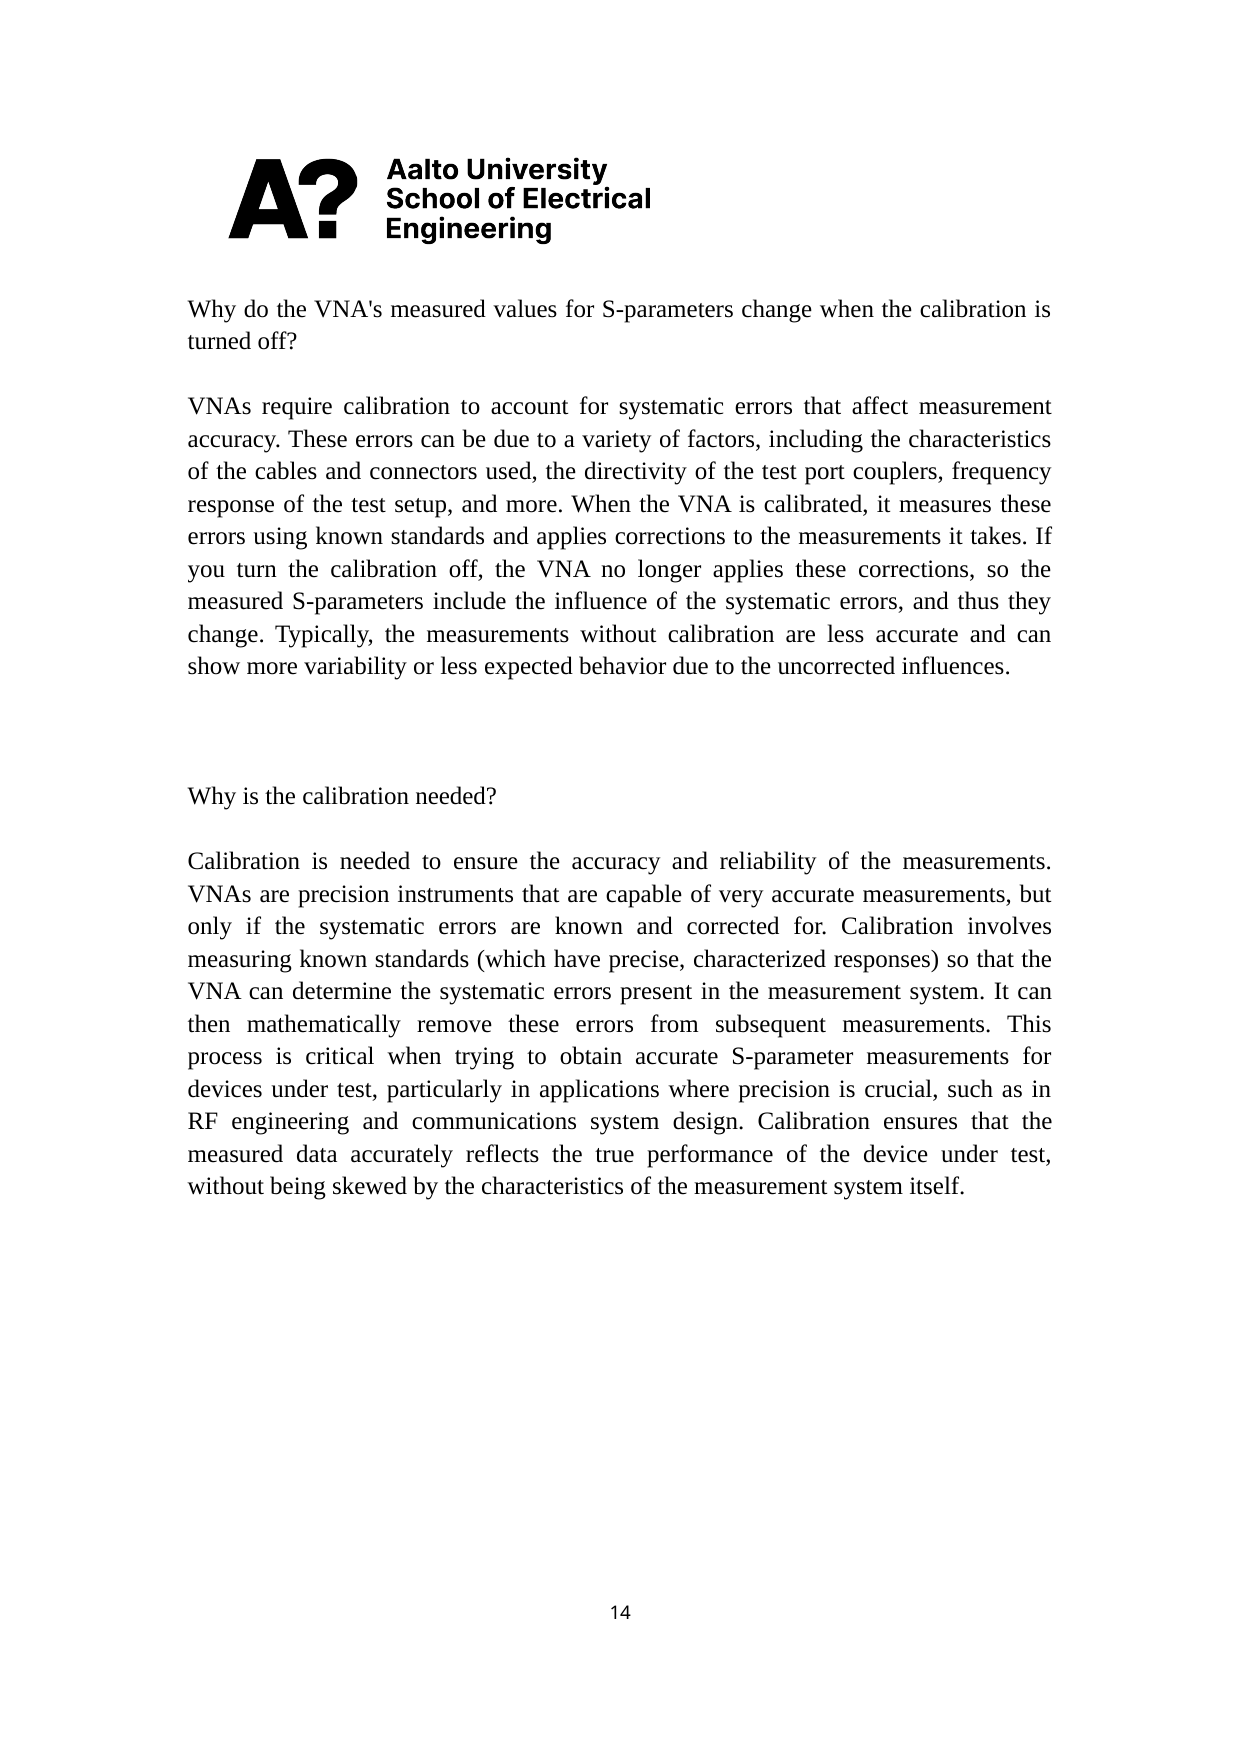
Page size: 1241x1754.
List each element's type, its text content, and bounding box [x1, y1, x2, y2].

text Why do the VNA's measured values for S-parameters change when the calibration is turned off? [187, 292, 1053, 357]
picture [187, 114, 695, 285]
text Why is the calibration needed? [187, 779, 1053, 812]
text VNAs require calibration to account for systematic errors that affect measurement accuracy. These errors can be due to a variety of factors, including the characteristics of the cables and connectors used, the directivity of the test port couplers, frequency response of the test setup, and more. When the VNA is calibrated, it measures these errors using known standards and applies corrections to the measurements it takes. If you turn the calibration off, the VNA no longer applies these corrections, so the measured S-parameters include the influence of the systematic errors, and thus they change. Typically, the measurements without calibration are less accurate and can show more variability or less expected behavior due to the uncorrected influences. [187, 389, 1053, 682]
text Calibration is needed to ensure the accuracy and reliability of the measurements. VNAs are precision instruments that are capable of very accurate measurements, but only if the systematic errors are known and corrected for. Calibration involves measuring known standards (which have precise, characterized responses) so that the VNA can determine the systematic errors present in the measurement system. It can then mathematically remove these errors from subsequent measurements. This process is critical when trying to obtain accurate S-parameter measurements for devices under test, particularly in applications where precision is crucial, such as in RF engineering and communications system design. Calibration ensures that the measured data accurately reflects the true performance of the device under test, without being skewed by the characteristics of the measurement system itself. [187, 844, 1053, 1202]
